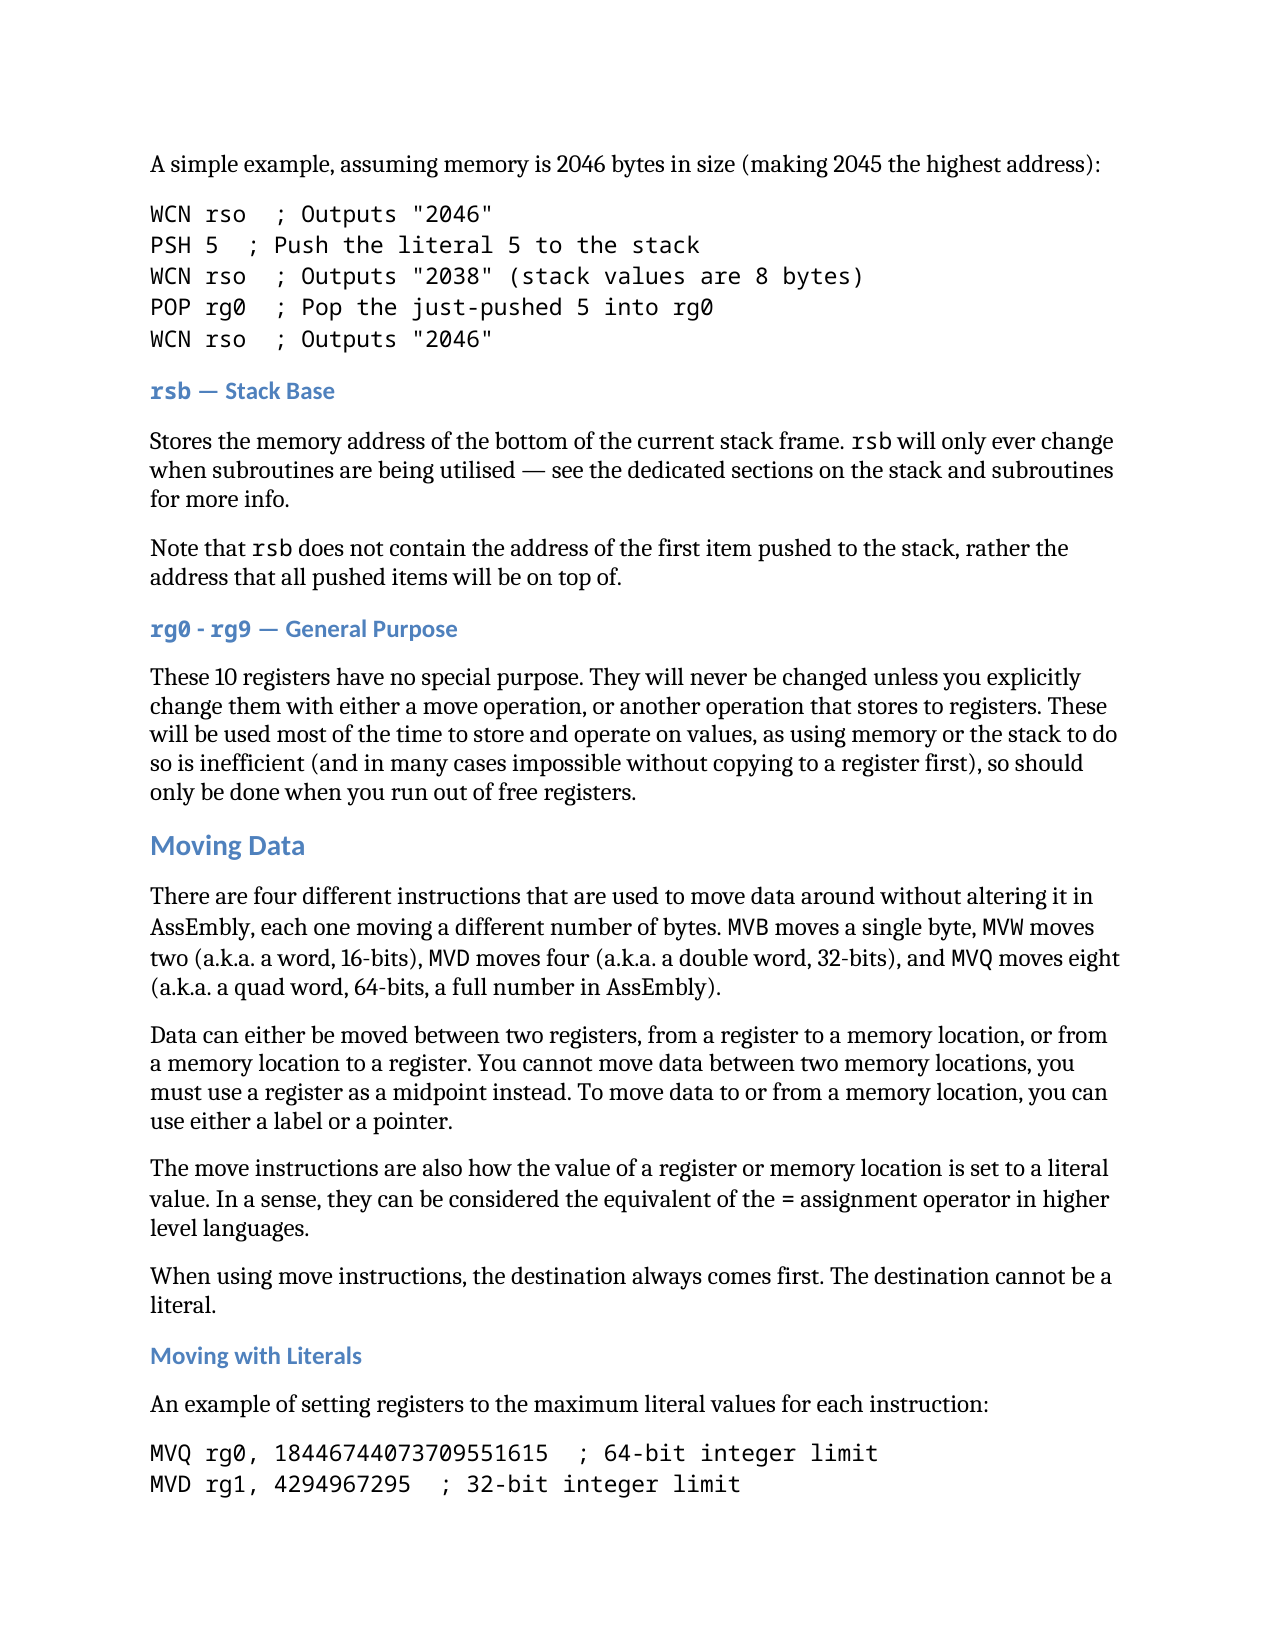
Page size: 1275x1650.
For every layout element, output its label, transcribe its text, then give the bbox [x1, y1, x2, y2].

subtitle rg0 - rg9 — General Purpose [150, 613, 1125, 644]
text A simple example, assuming memory is 2046 bytes in size (making 2045 the highest address): [150, 150, 1125, 179]
subtitle Moving Data [150, 827, 1125, 863]
text When using move instructions, the destination always comes first. The destination cannot be a literal. [150, 1262, 1125, 1319]
text Stores the memory address of the bottom of the current stack frame. rsb will only ever change when subroutines are being utilised — see the dedicated sections on the stack and subroutines for more info. [150, 424, 1125, 513]
subtitle rsb — Stack Base [150, 374, 1125, 406]
text There are four different instructions that are used to move data around without altering it in AssEmbly, each one moving a different number of bytes. MVB moves a single byte, MVW moves two (a.k.a. a word, 16-bits), MVD moves four (a.k.a. a double word, 32-bits), and MVQ moves eight (a.k.a. a quad word, 64-bits, a full number in AssEmbly). [150, 882, 1125, 1002]
subtitle Moving with Literals [150, 1340, 1125, 1371]
text Note that rsb does not contain the address of the first item pushed to the stack, rather the address that all pushed items will be on top of. [150, 532, 1125, 592]
text An example of setting registers to the maximum literal values for each instruction: [150, 1389, 1125, 1418]
text These 10 registers have no special purpose. They will never be changed unless you explicitly change them with either a move operation, or another operation that stores to registers. These will be used most of the time to store and operate on values, as using memory or the stack to do so is inefficient (and in many cases impossible without copying to a register first), so should only be done when you run out of free registers. [150, 663, 1125, 807]
text Data can either be moved between two registers, from a register to a memory location, or from a memory location to a register. You cannot move data between two memory locations, you must use a register as a midpoint instead. To move data to or from a memory location, you can use either a label or a pointer. [150, 1021, 1125, 1136]
